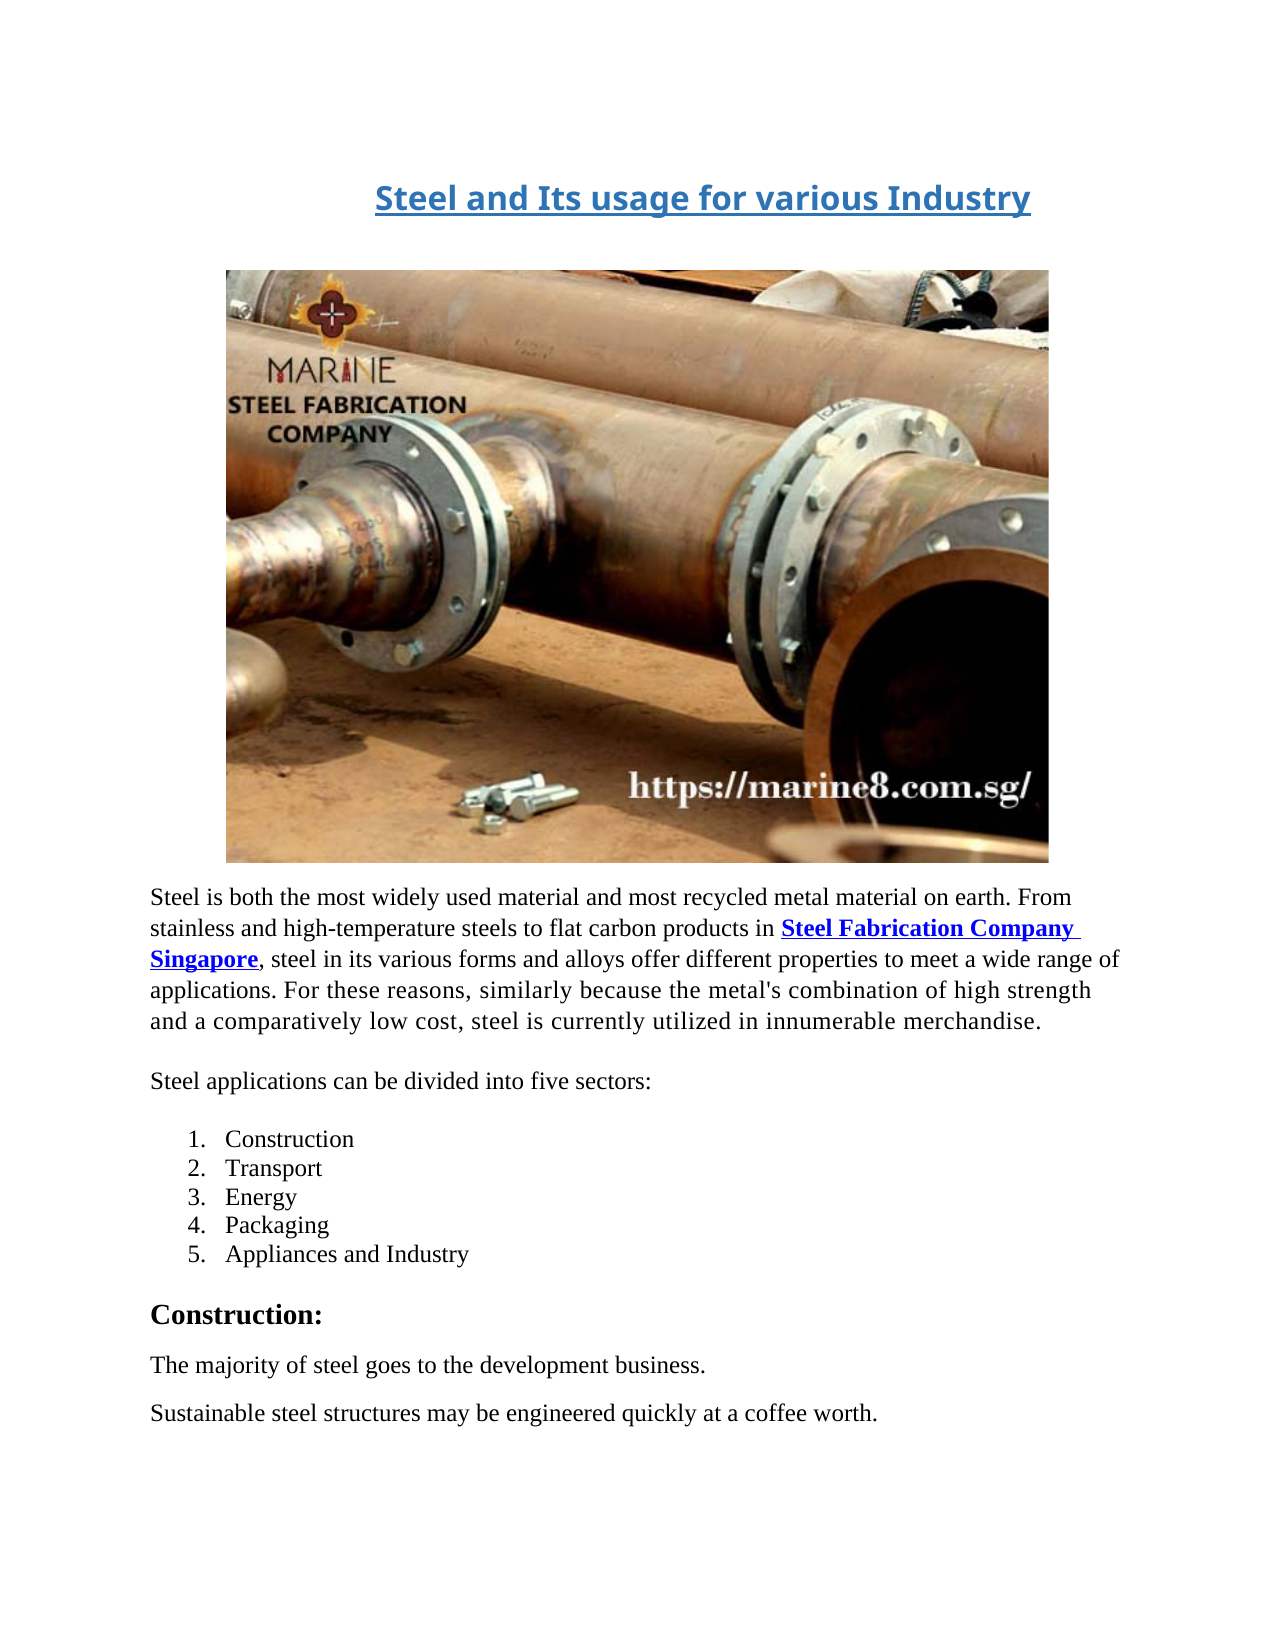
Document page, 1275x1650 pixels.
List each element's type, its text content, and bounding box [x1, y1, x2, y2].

list Appliances and Industry [187, 1239, 1125, 1268]
list Construction [187, 1124, 1125, 1153]
text Sustainable steel structures may be engineered quickly at a coffee worth. [150, 1398, 1125, 1426]
list Packaging [187, 1210, 1125, 1239]
text Steel applications can be divided into five sectors: [150, 1066, 1125, 1095]
list Transport [187, 1153, 1125, 1182]
list Energy [187, 1182, 1125, 1210]
subtitle Steel and Its usage for various Industry [300, 175, 1125, 220]
text Steel is both the most widely used material and most recycled metal material on earth. From stainless and high-temperature steels to flat carbon products in Steel Fabrication Company Singapore, steel in its various forms and alloys offer different properties to meet a wide range of applications. For these reasons, similarly because the metal's combination of high strength and a comparatively low cost, steel is currently utilized in innumerable merchandise. [150, 882, 1125, 1035]
picture [226, 270, 1049, 863]
text Construction: [150, 1297, 1125, 1331]
text The majority of steel goes to the development business. [150, 1350, 1125, 1379]
